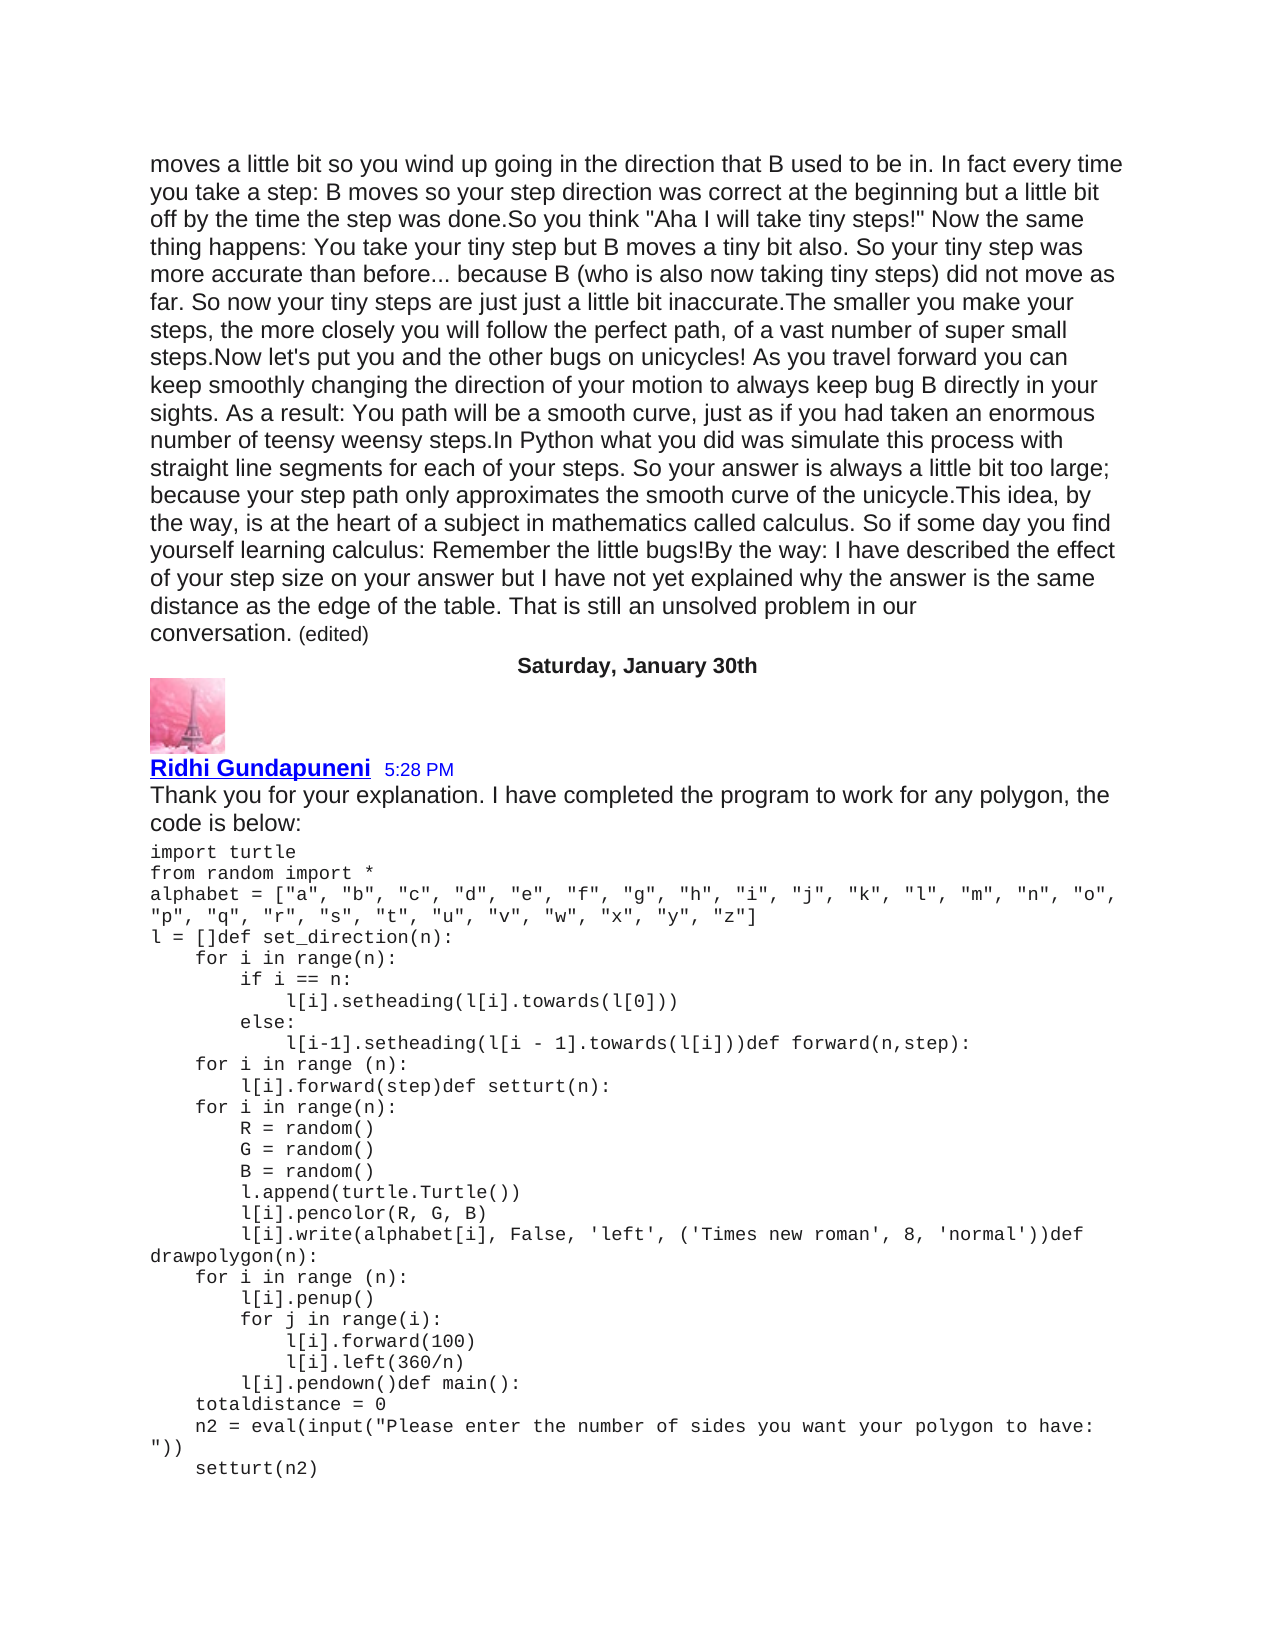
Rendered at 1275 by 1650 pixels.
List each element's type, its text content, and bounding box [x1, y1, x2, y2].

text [150, 150, 1125, 647]
text Thank you for your explanation. I have completed the program to work for any polygon, the code is below: [150, 781, 1125, 836]
picture [150, 678, 226, 754]
text Saturday, January 30th [150, 653, 1125, 678]
text Ridhi Gundapuneni 5:28 PM [150, 754, 1125, 781]
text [150, 843, 1125, 1480]
